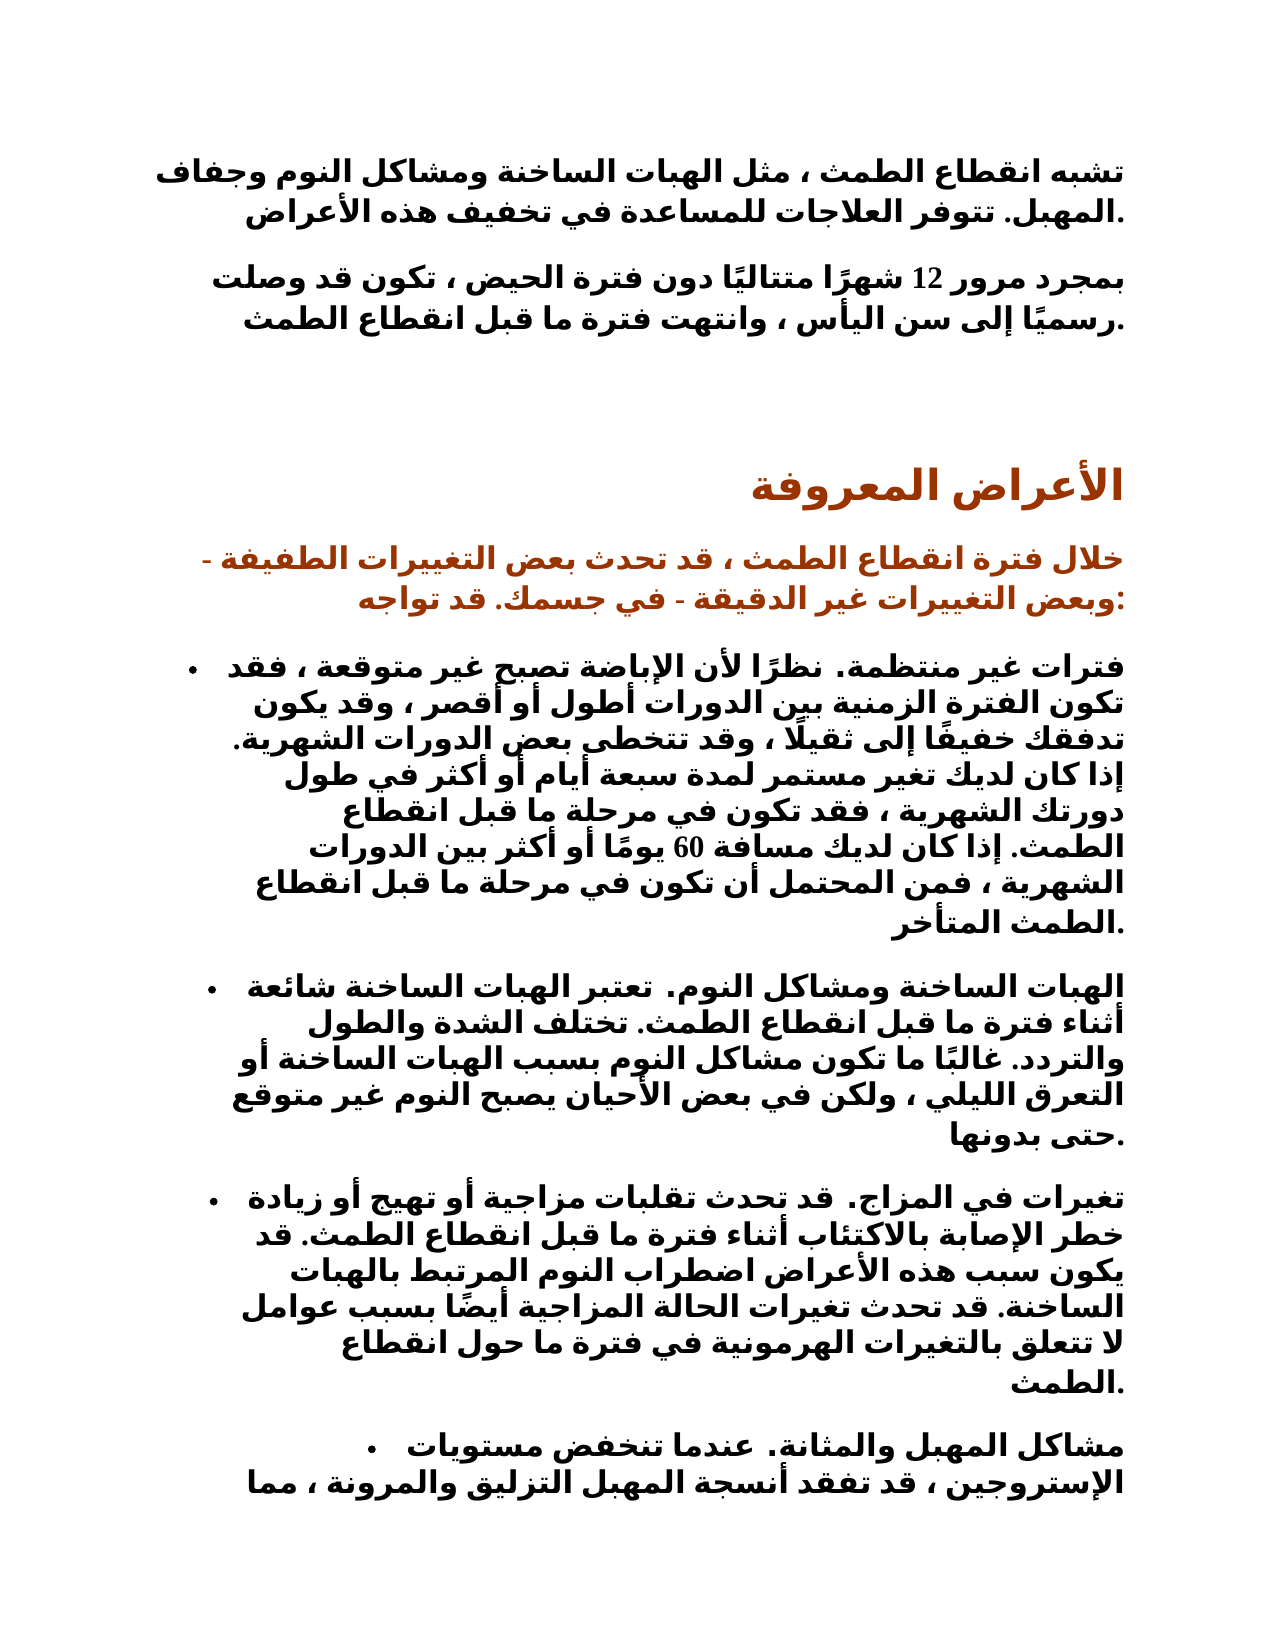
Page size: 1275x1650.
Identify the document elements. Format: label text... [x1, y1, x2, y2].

list تغيرات في المزاج. قد تحدث تقلبات مزاجية أو تهيج أو زيادة خطر الإصابة بالاكتئاب أثناء فترة ما قبل انقطاع الطمث. قد يكون سبب هذه الأعراض اضطراب النوم المرتبط بالهبات الساخنة. قد تحدث تغيرات الحالة المزاجية أيضًا بسبب عوامل لا تتعلق بالتغيرات الهرمونية في فترة ما حول انقطاع الطمث. [187, 1180, 1125, 1402]
text بمجرد مرور 12 شهرًا متتاليًا دون فترة الحيض ، تكون قد وصلت رسميًا إلى سن اليأس ، وانتهت فترة ما قبل انقطاع الطمث. [150, 257, 1125, 338]
subtitle الأعراض المعروفة [150, 461, 1125, 510]
list فترات غير منتظمة. نظرًا لأن الإباضة تصبح غير متوقعة ، فقد تكون الفترة الزمنية بين الدورات أطول أو أقصر ، وقد يكون تدفقك خفيفًا إلى ثقيلًا ، وقد تتخطى بعض الدورات الشهرية. إذا كان لديك تغير مستمر لمدة سبعة أيام أو أكثر في طول دورتك الشهرية ، فقد تكون في مرحلة ما قبل انقطاع الطمث. إذا كان لديك مسافة 60 يومًا أو أكثر بين الدورات الشهرية ، فمن المحتمل أن تكون في مرحلة ما قبل انقطاع الطمث المتأخر. [187, 648, 1125, 943]
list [187, 1427, 1125, 1500]
text خلال فترة انقطاع الطمث ، قد تحدث بعض التغييرات الطفيفة - وبعض التغييرات غير الدقيقة - في جسمك. قد تواجه: [150, 537, 1125, 619]
list الهبات الساخنة ومشاكل النوم. تعتبر الهبات الساخنة شائعة أثناء فترة ما قبل انقطاع الطمث. تختلف الشدة والطول والتردد. غالبًا ما تكون مشاكل النوم بسبب الهبات الساخنة أو التعرق الليلي ، ولكن في بعض الأحيان يصبح النوم غير متوقع حتى بدونها. [187, 968, 1125, 1155]
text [150, 150, 1125, 232]
